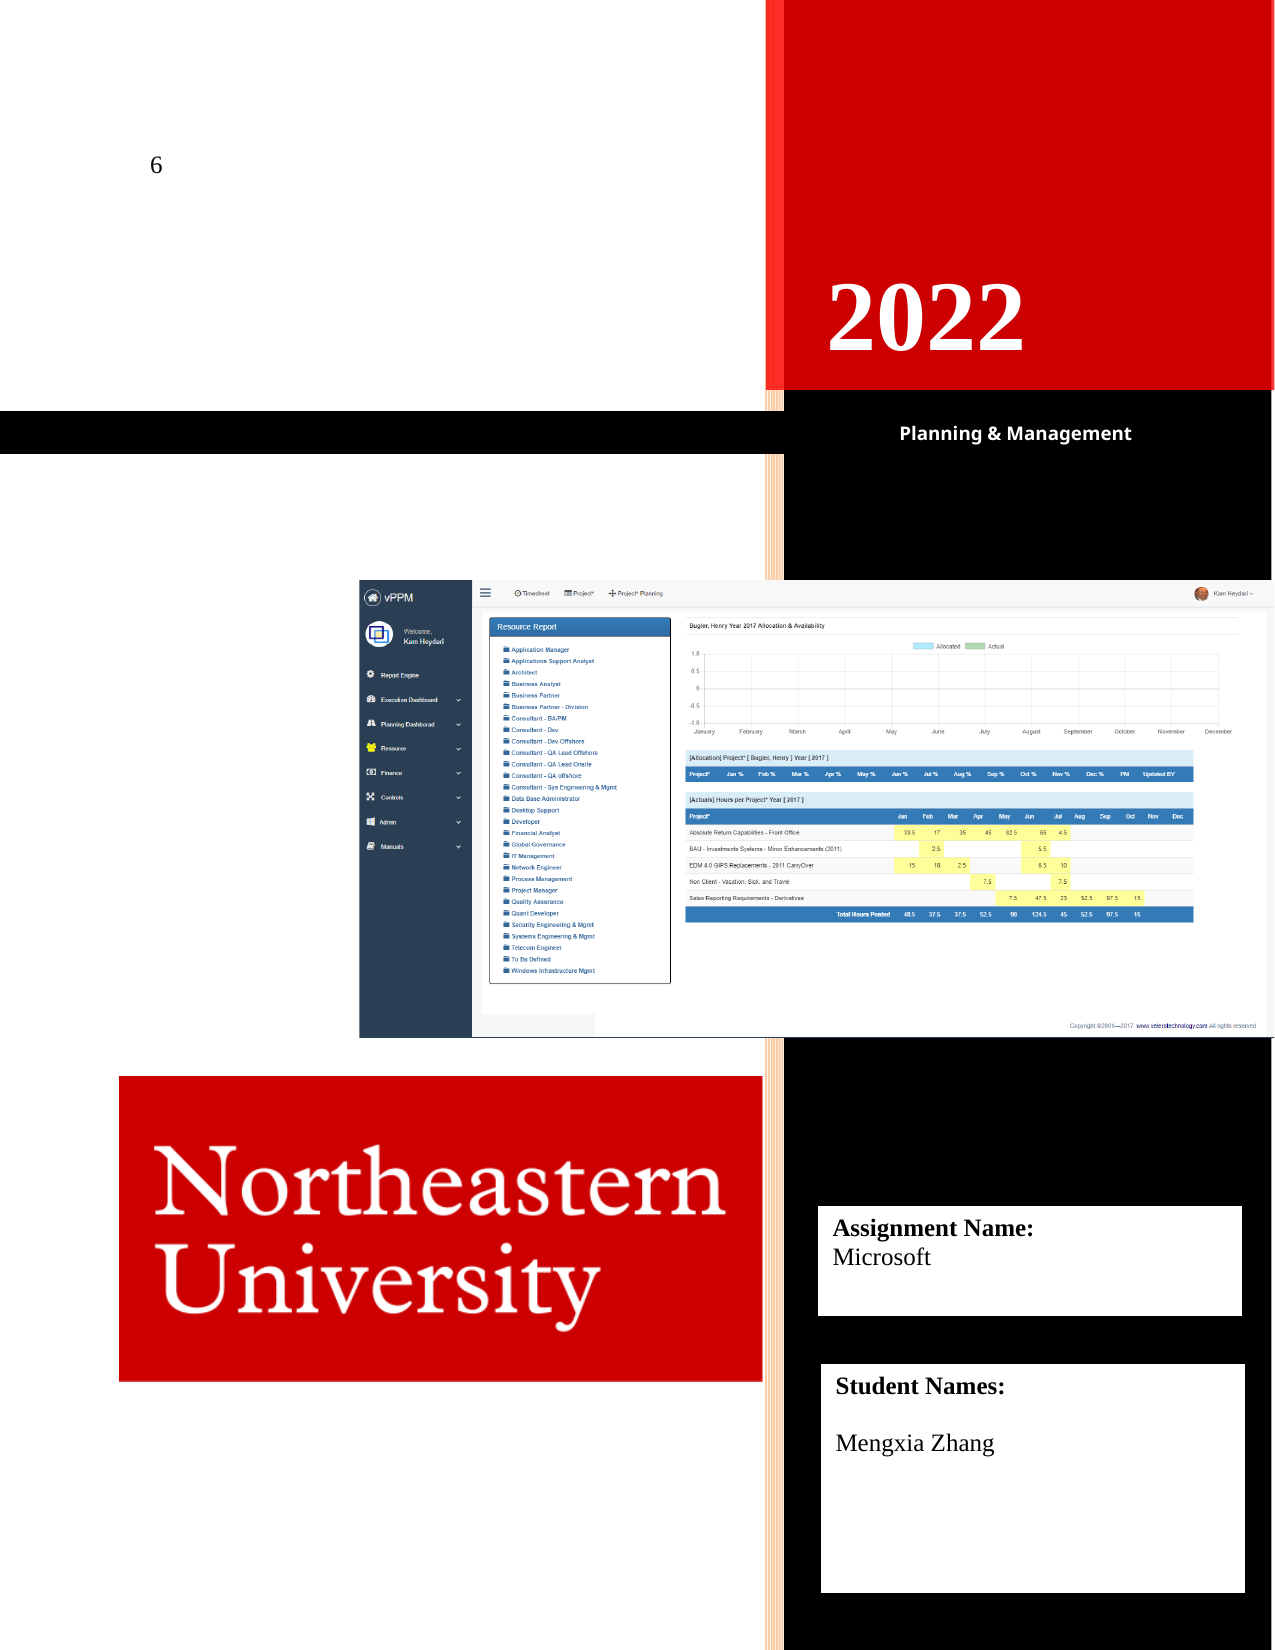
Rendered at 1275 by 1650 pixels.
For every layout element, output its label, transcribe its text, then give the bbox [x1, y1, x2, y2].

picture [118, 1076, 763, 1382]
picture [359, 580, 1275, 1038]
text 6 [150, 150, 763, 179]
